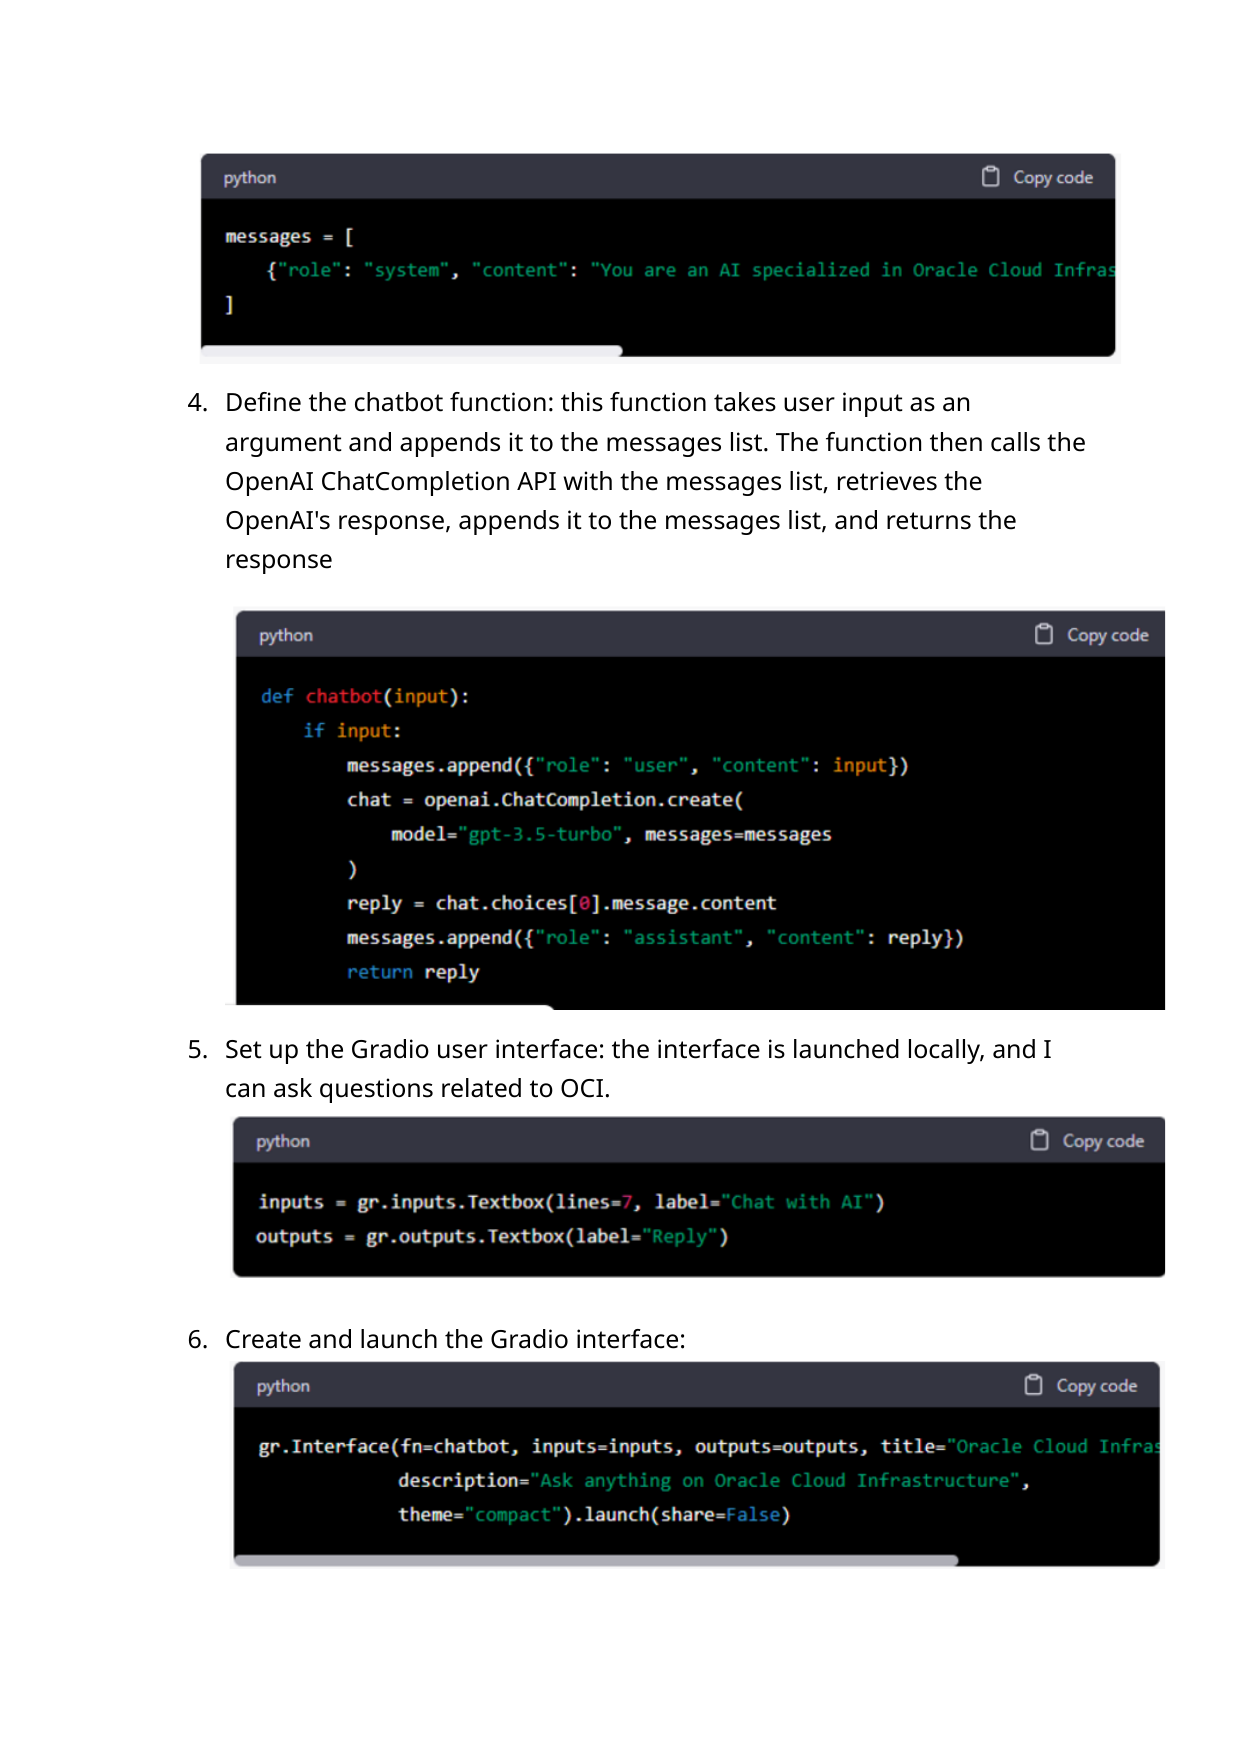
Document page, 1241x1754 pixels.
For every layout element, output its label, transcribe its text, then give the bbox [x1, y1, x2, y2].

picture [187, 150, 1128, 364]
list Set up the Gradio user interface: the interface is launched locally, and I can ask questions related to OCI. [187, 1032, 1090, 1105]
list Create and launch the Gradio interface: [187, 1322, 1090, 1356]
picture [225, 597, 1166, 1010]
list Define the chatbot function: this function takes user input as an argument and appends it to the messages list. The function then calls the OpenAI ChatCompletion API with the messages list, retrieves the OpenAI's response, appends it to the messages list, and returns the response [187, 385, 1090, 576]
picture [225, 1110, 1166, 1278]
picture [225, 1361, 1166, 1569]
